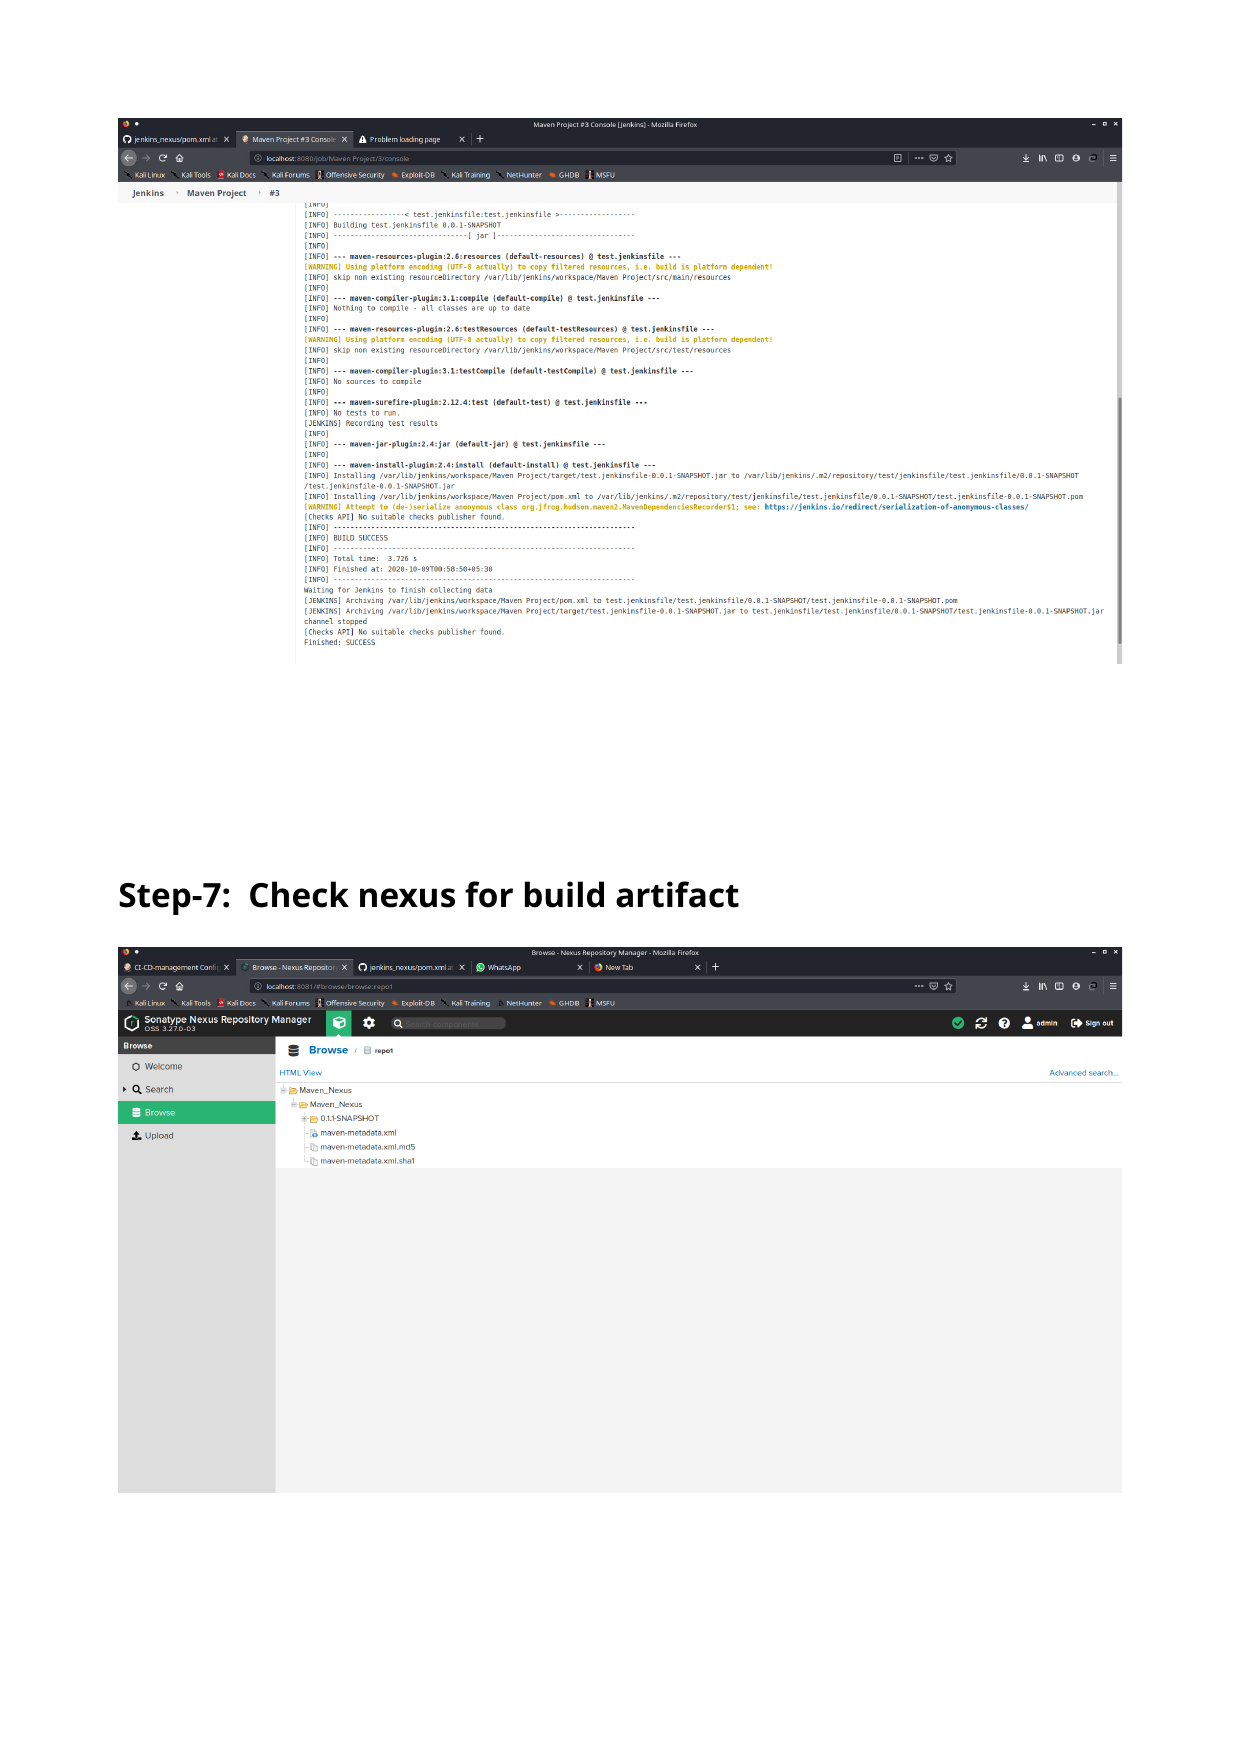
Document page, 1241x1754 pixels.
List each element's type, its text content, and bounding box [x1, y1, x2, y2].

picture [118, 947, 1123, 1493]
picture [118, 118, 1123, 664]
text Step-7: Check nexus for build artifact [118, 872, 1122, 917]
